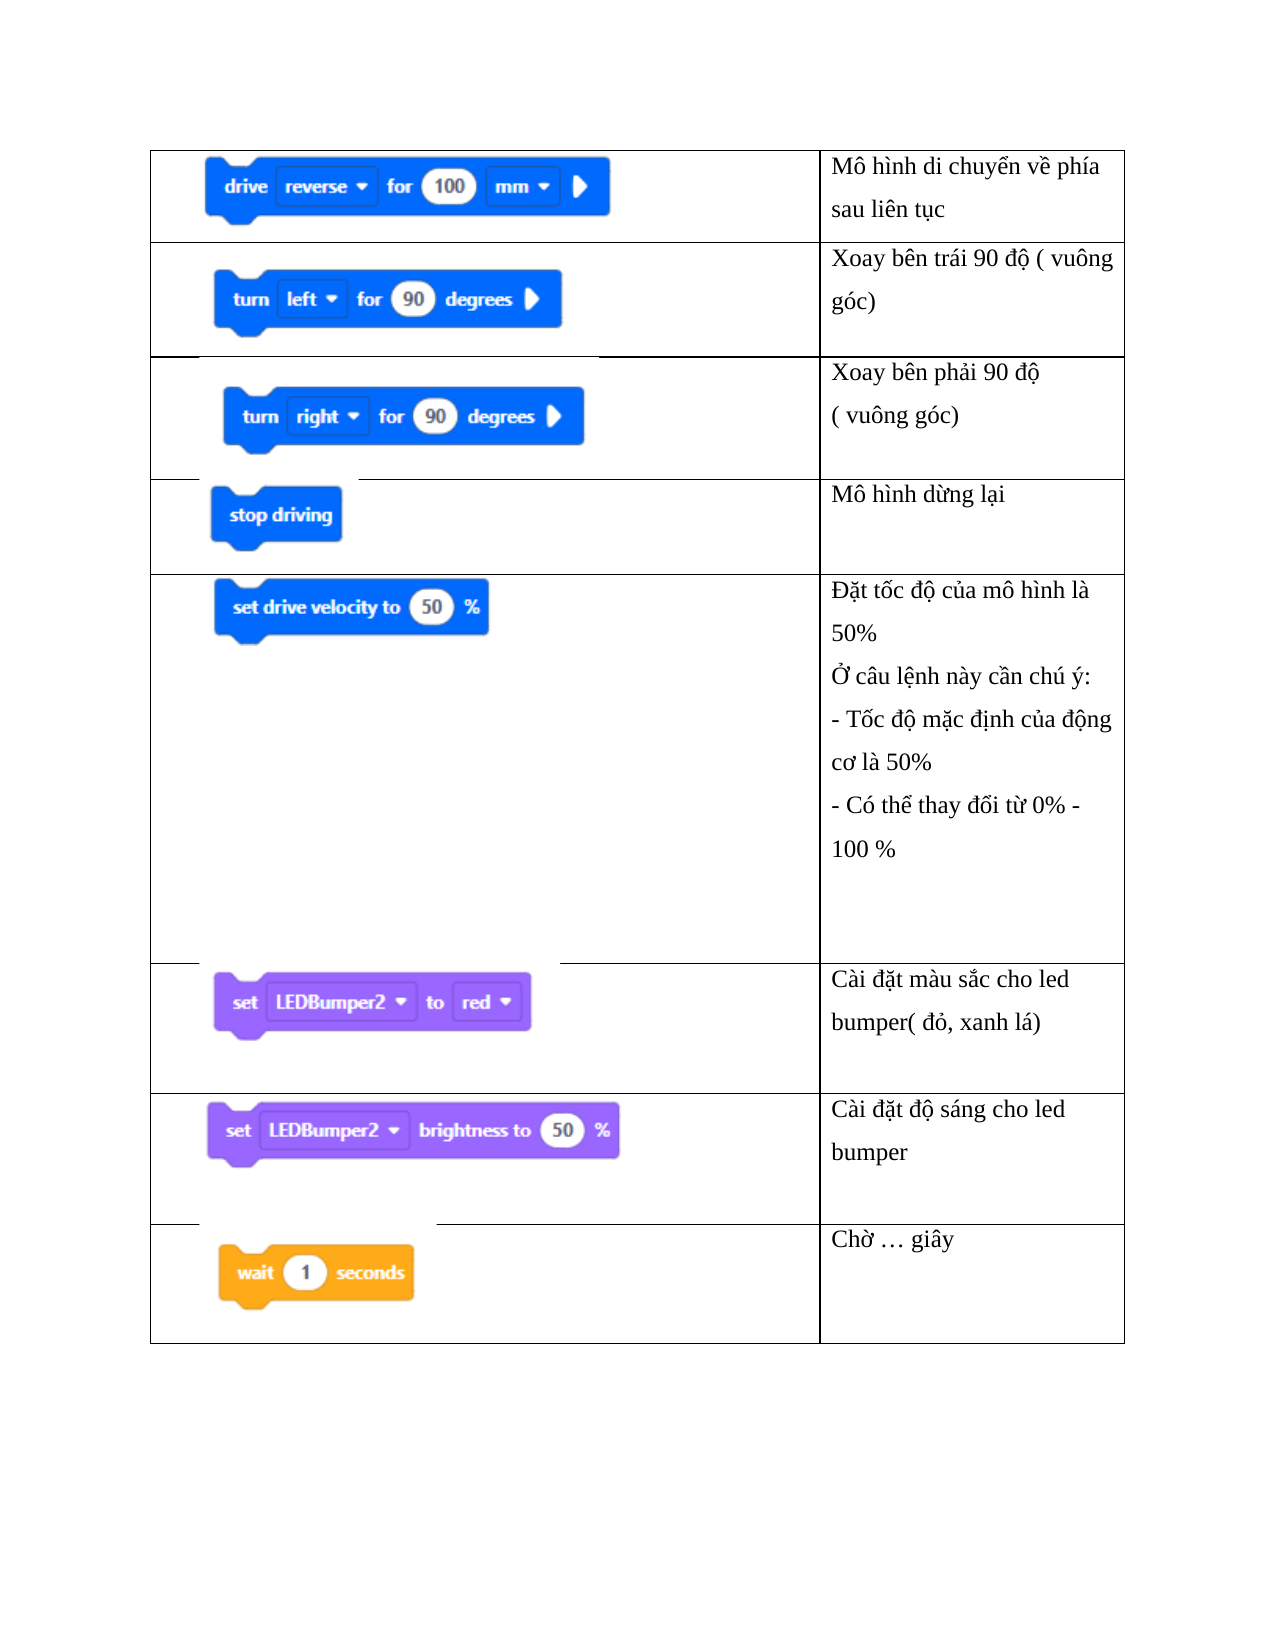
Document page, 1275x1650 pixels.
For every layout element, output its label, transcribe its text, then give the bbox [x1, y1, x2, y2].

table_cell [151, 1094, 819, 1223]
table_cell [151, 575, 819, 963]
picture [199, 575, 511, 646]
picture [199, 357, 600, 466]
picture [199, 243, 601, 344]
picture [199, 1094, 643, 1180]
table_cell Chờ … giây [821, 1225, 1124, 1342]
table_cell Cài đặt độ sáng cho led bumper [821, 1094, 1124, 1223]
picture [199, 479, 359, 561]
table_cell [151, 243, 819, 356]
table_cell [151, 151, 819, 242]
table_cell Mô hình dừng lại [821, 480, 1124, 574]
table_cell [151, 1225, 819, 1342]
table_cell Mô hình di chuyển về phía sau liên tục [821, 151, 1124, 242]
table_cell Đặt tốc độ của mô hình là 50% Ở câu lệnh này cần chú ý: - Tốc độ mặc định của động cơ là 50% - Có thể thay đổi từ 0% - 100 % [821, 575, 1124, 963]
picture [199, 963, 561, 1049]
table_cell Xoay bên trái 90 độ ( vuông góc) [821, 243, 1124, 356]
table_cell Xoay bên phải 90 độ ( vuông góc) [821, 358, 1124, 478]
table_cell [151, 480, 819, 574]
table_cell [151, 358, 819, 478]
picture [199, 1224, 437, 1330]
picture [199, 151, 619, 230]
table_cell [151, 964, 819, 1093]
table_cell Cài đặt màu sắc cho led bumper( đỏ, xanh lá) [821, 964, 1124, 1093]
